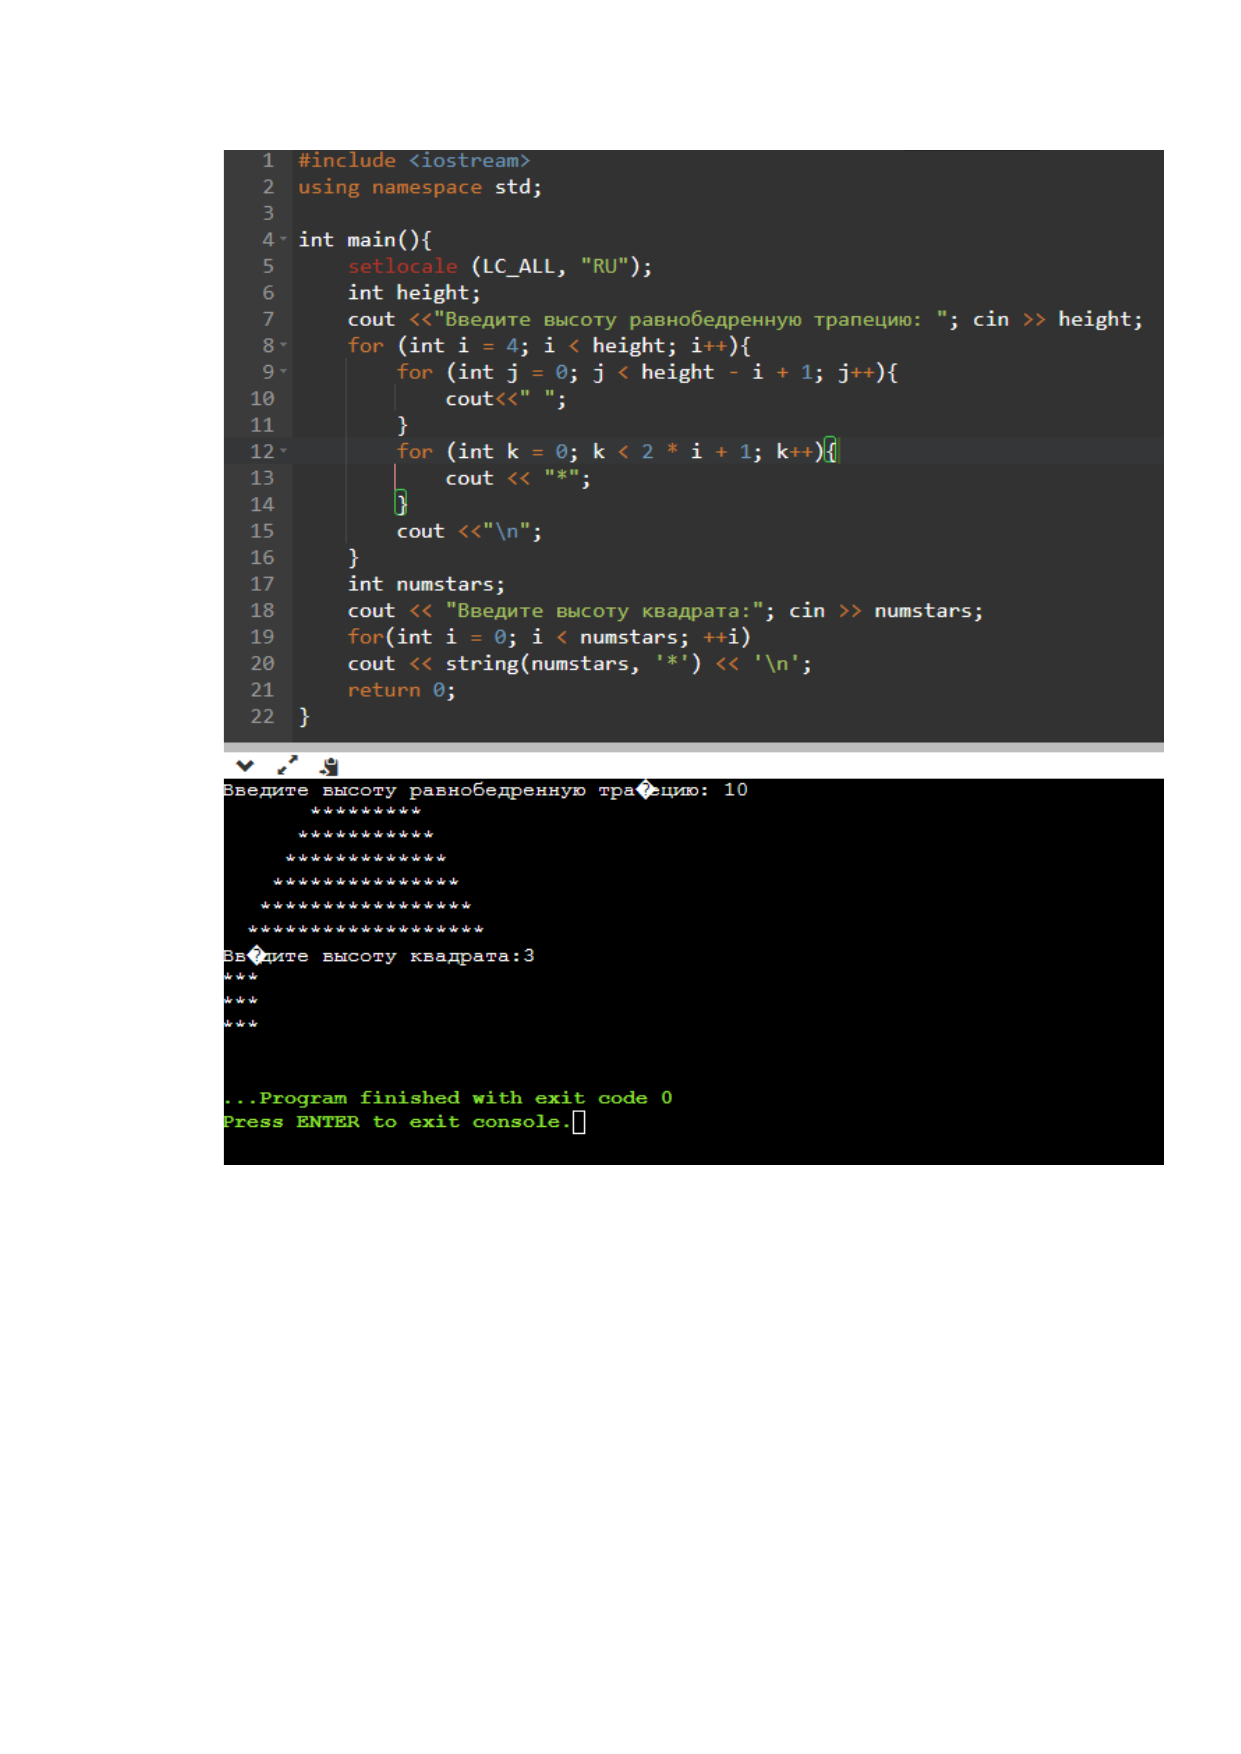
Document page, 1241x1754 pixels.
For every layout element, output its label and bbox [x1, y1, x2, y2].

picture [223, 150, 1164, 1165]
